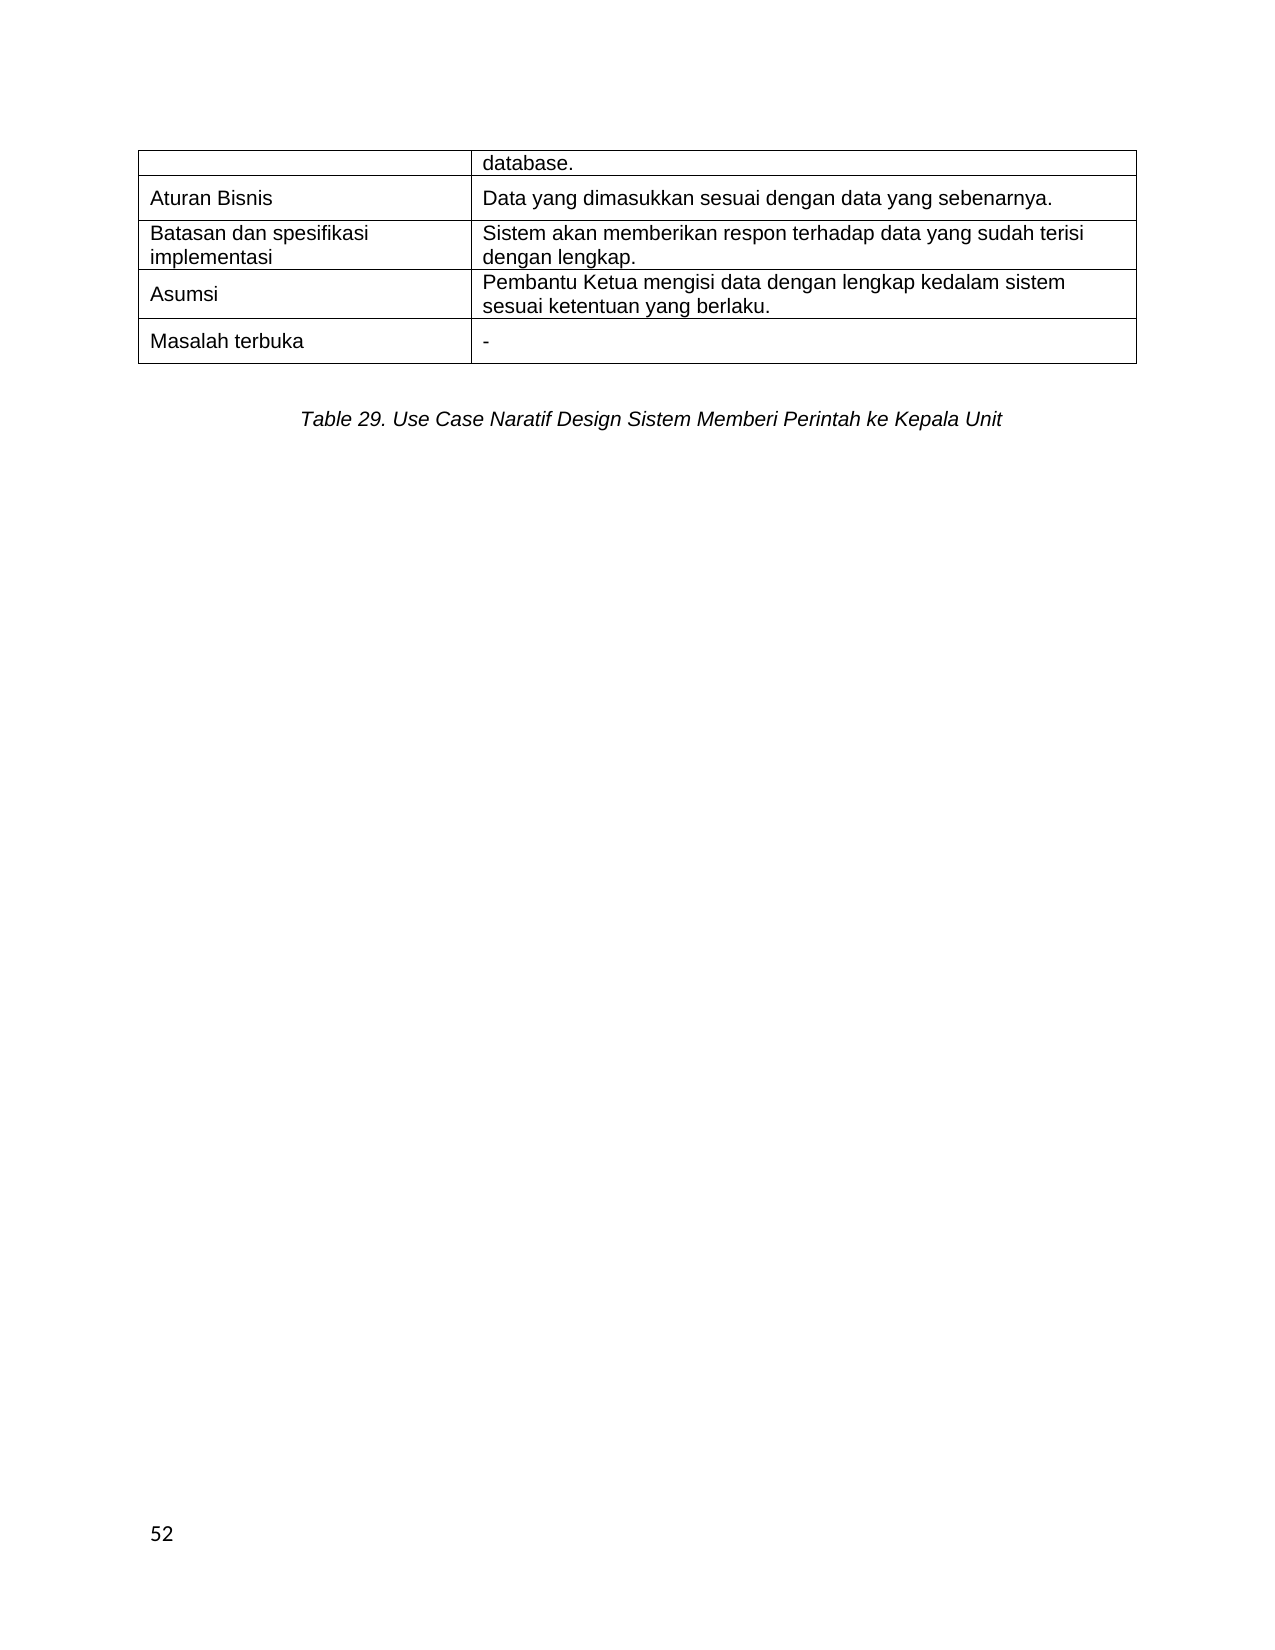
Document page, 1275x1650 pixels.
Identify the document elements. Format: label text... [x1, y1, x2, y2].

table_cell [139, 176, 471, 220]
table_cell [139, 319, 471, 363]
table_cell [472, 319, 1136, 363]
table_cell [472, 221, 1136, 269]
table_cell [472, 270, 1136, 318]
text Table 29. Use Case Naratif Design Sistem Memberi Perintah ke Kepala Unit [262, 406, 1125, 430]
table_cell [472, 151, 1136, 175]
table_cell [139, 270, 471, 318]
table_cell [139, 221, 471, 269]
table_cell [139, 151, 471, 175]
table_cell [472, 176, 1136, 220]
